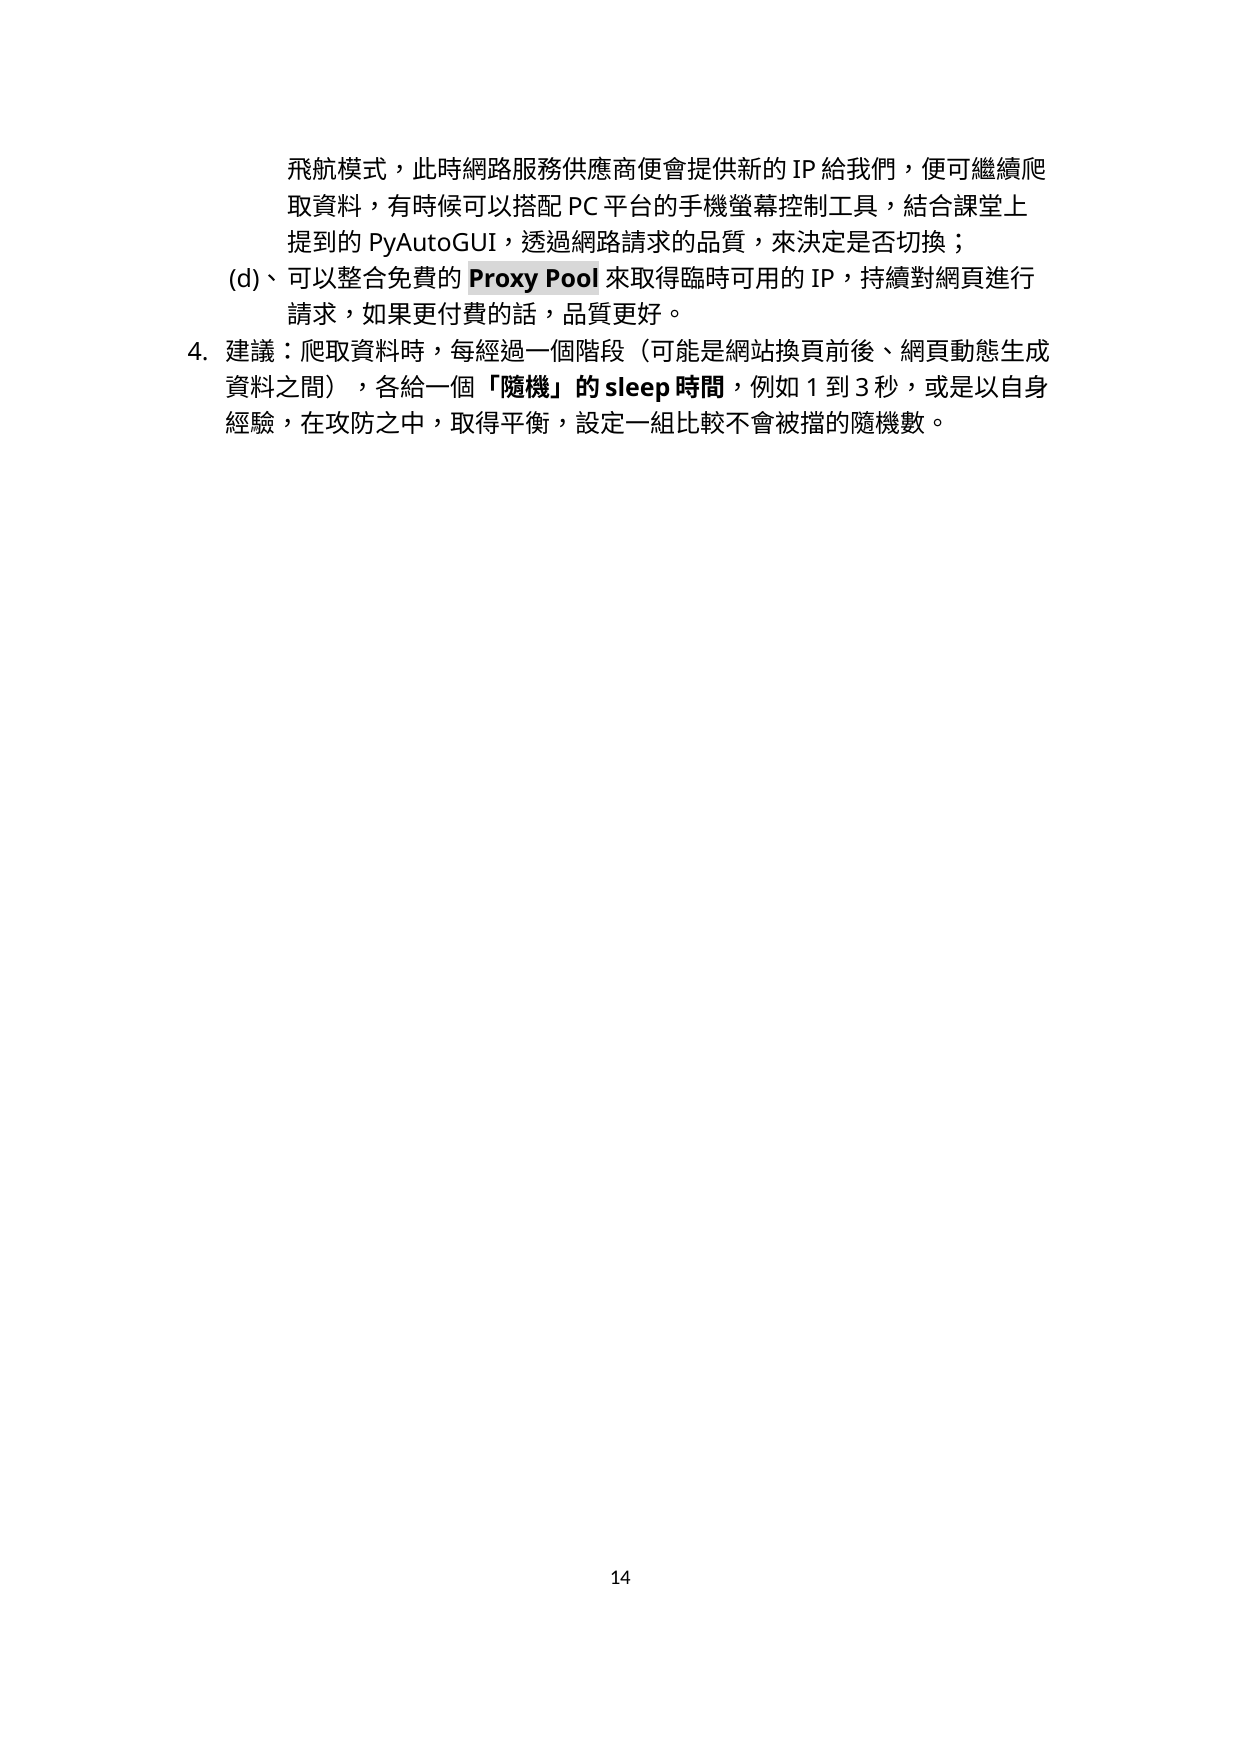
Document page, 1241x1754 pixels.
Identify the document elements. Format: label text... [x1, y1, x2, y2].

list 可以整合免費的 Proxy Pool 來取得臨時可用的 IP，持續對網頁進行請求，如果更付費的話，品質更好。 [229, 259, 1053, 331]
list 建議：爬取資料時，每經過一個階段（可能是網站換頁前後、網頁動態生成資料之間），各給一個「隨機」的sleep時間，例如1到3秒，或是以自身經驗，在攻防之中，取得平衡，設定一組比較不會被擋的隨機數。 [187, 331, 1053, 440]
